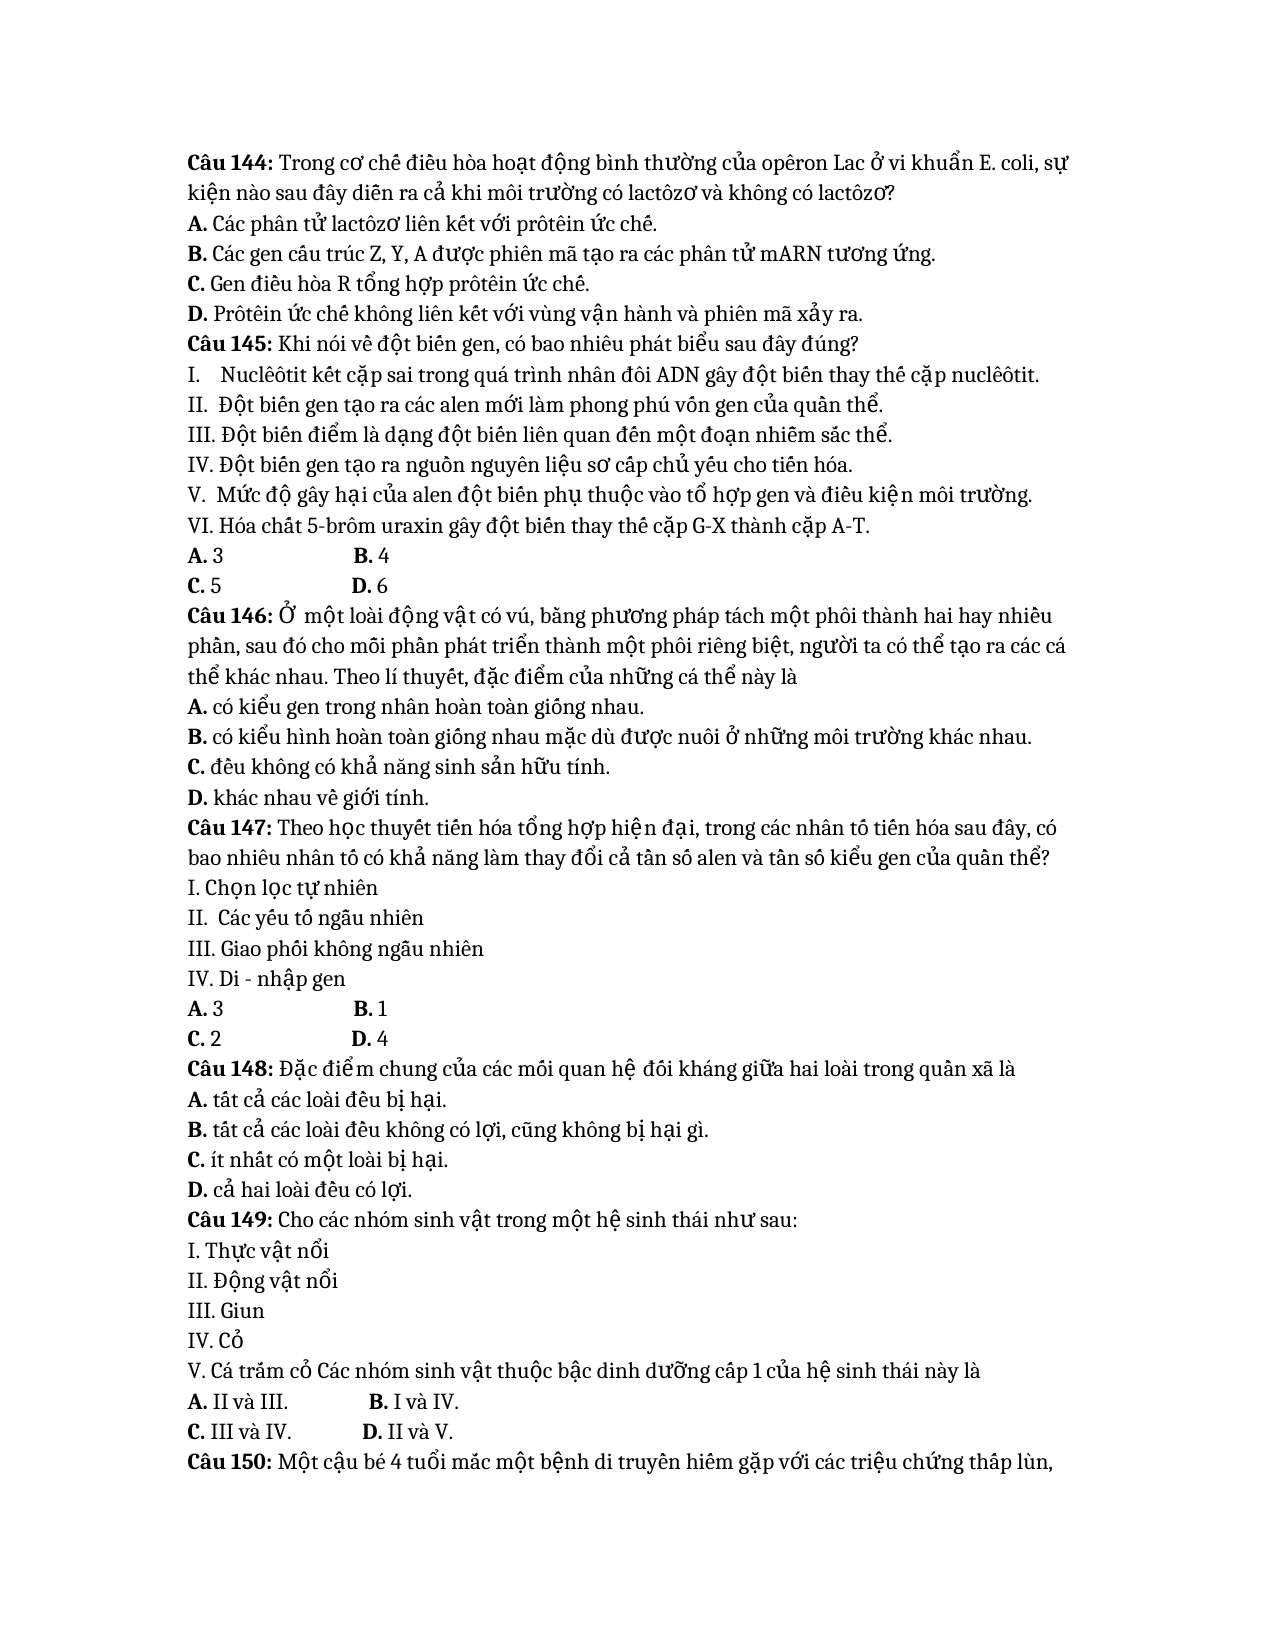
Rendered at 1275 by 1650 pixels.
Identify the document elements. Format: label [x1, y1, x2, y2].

text [187, 150, 1087, 1475]
